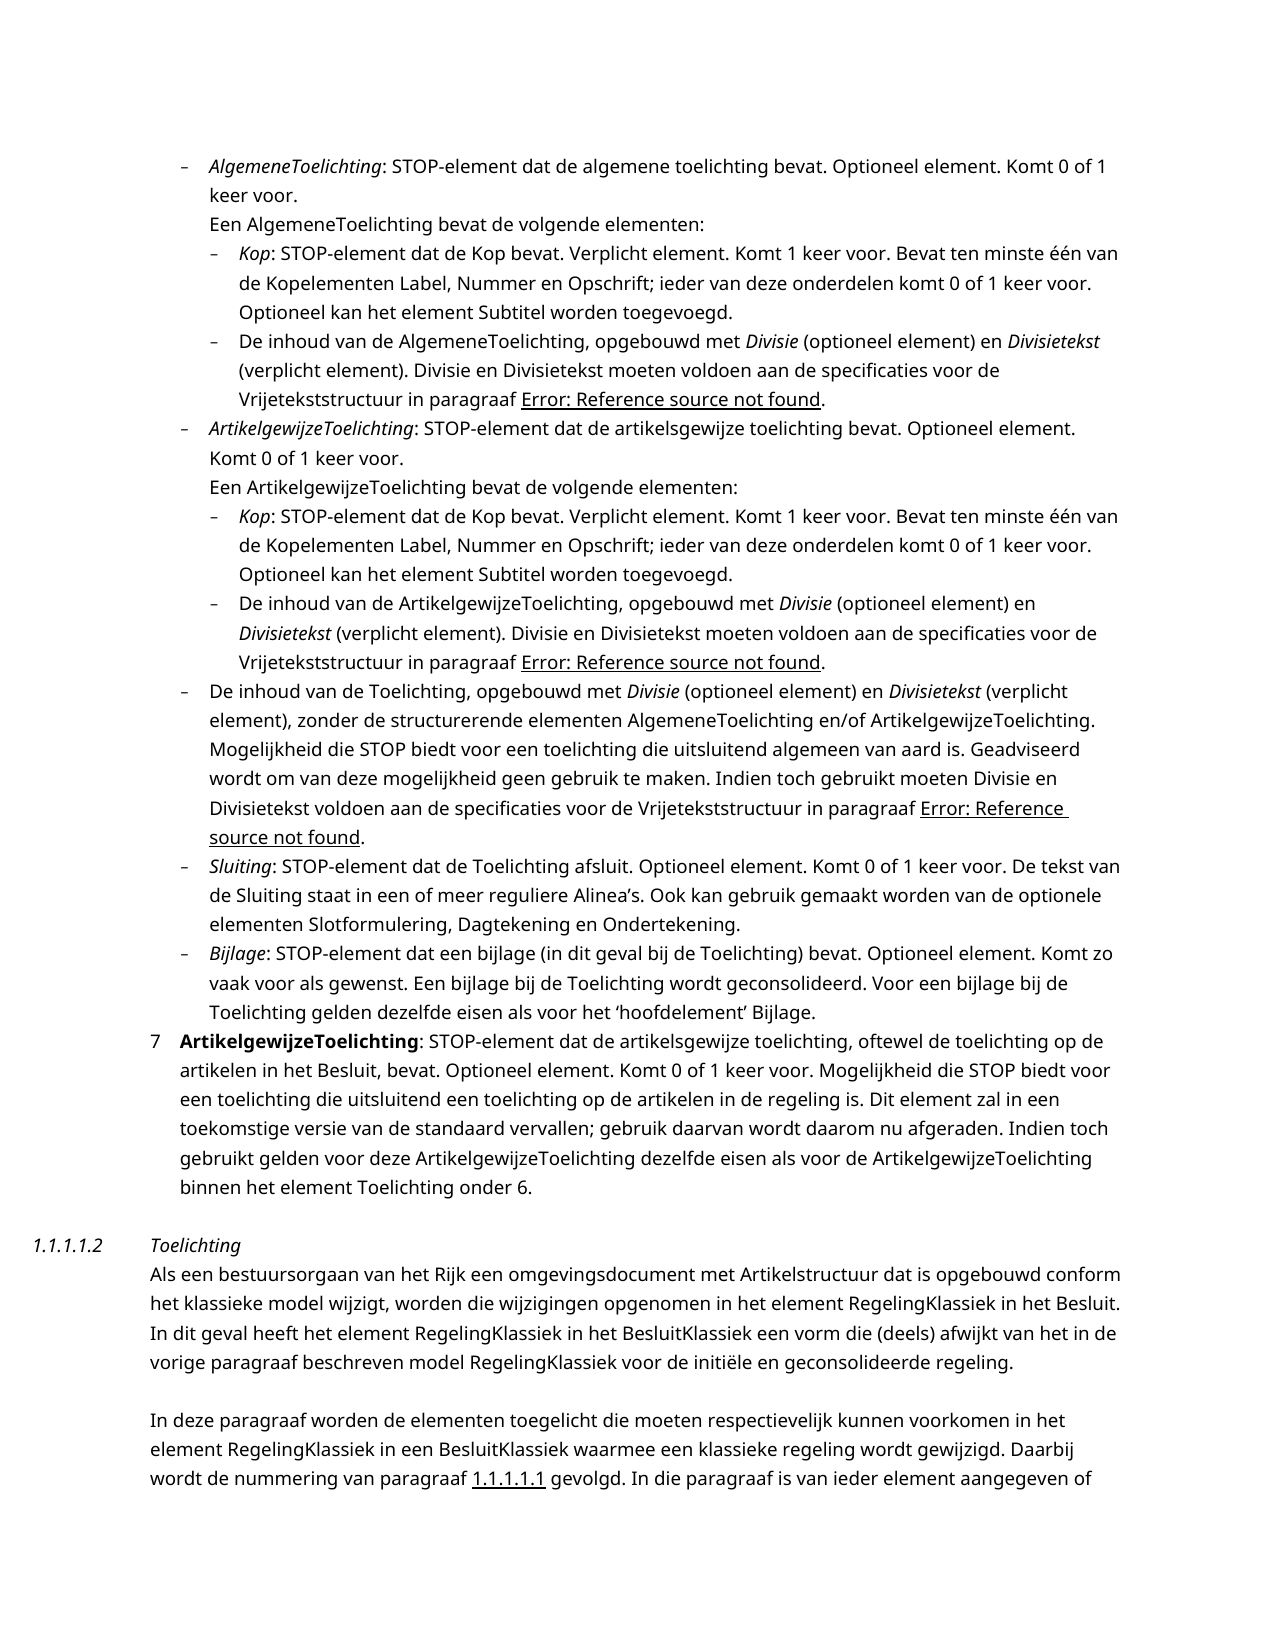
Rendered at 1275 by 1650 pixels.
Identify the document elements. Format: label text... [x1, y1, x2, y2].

text Kop: STOP-element dat de Kop bevat. Verplicht element. Komt 1 keer voor. Bevat ten minste één van de Kopelementen Label, Nummer en Opschrift; ieder van deze onderdelen komt 0 of 1 keer voor. Optioneel kan het element Subtitel worden toegevoegd. [209, 237, 1125, 325]
text Als een bestuursorgaan van het Rijk een omgevingsdocument met Artikelstructuur dat is opgebouwd conform het klassieke model wijzigt, worden die wijzigingen opgenomen in het element RegelingKlassiek in het Besluit. In dit geval heeft het element RegelingKlassiek in het BesluitKlassiek een vorm die (deels) afwijkt van het in de vorige paragraaf beschreven model RegelingKlassiek voor de initiële en geconsolideerde regeling. [150, 1258, 1125, 1375]
text Bijlage: STOP-element dat een bijlage (in dit geval bij de Toelichting) bevat. Optioneel element. Komt zo vaak voor als gewenst. Een bijlage bij de Toelichting wordt geconsolideerd. Voor een bijlage bij de Toelichting gelden dezelfde eisen als voor het ‘hoofdelement’ Bijlage. [179, 937, 1125, 1025]
text AlgemeneToelichting: STOP-element dat de algemene toelichting bevat. Optioneel element. Komt 0 of 1 keer voor. Een AlgemeneToelichting bevat de volgende elementen: [179, 150, 1125, 237]
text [150, 1404, 1125, 1492]
text Sluiting: STOP-element dat de Toelichting afsluit. Optioneel element. Komt 0 of 1 keer voor. De tekst van de Sluiting staat in een of meer reguliere Alinea’s. Ook kan gebruik gemaakt worden van de optionele elementen Slotformulering, Dagtekening en Ondertekening. [179, 850, 1125, 937]
subtitle Toelichting [32, 1229, 1125, 1258]
text ArtikelgewijzeToelichting: STOP-element dat de artikelsgewijze toelichting, oftewel de toelichting op de artikelen in het Besluit, bevat. Optioneel element. Komt 0 of 1 keer voor. Mogelijkheid die STOP biedt voor een toelichting die uitsluitend een toelichting op de artikelen in de regeling is. Dit element zal in een toekomstige versie van de standaard vervallen; gebruik daarvan wordt daarom nu afgeraden. Indien toch gebruikt gelden voor deze ArtikelgewijzeToelichting dezelfde eisen als voor de ArtikelgewijzeToelichting binnen het element Toelichting onder 6. [150, 1025, 1125, 1200]
text ArtikelgewijzeToelichting: STOP-element dat de artikelsgewijze toelichting bevat. Optioneel element. Komt 0 of 1 keer voor. Een ArtikelgewijzeToelichting bevat de volgende elementen: [179, 412, 1125, 500]
text Kop: STOP-element dat de Kop bevat. Verplicht element. Komt 1 keer voor. Bevat ten minste één van de Kopelementen Label, Nummer en Opschrift; ieder van deze onderdelen komt 0 of 1 keer voor. Optioneel kan het element Subtitel worden toegevoegd. [209, 500, 1125, 587]
